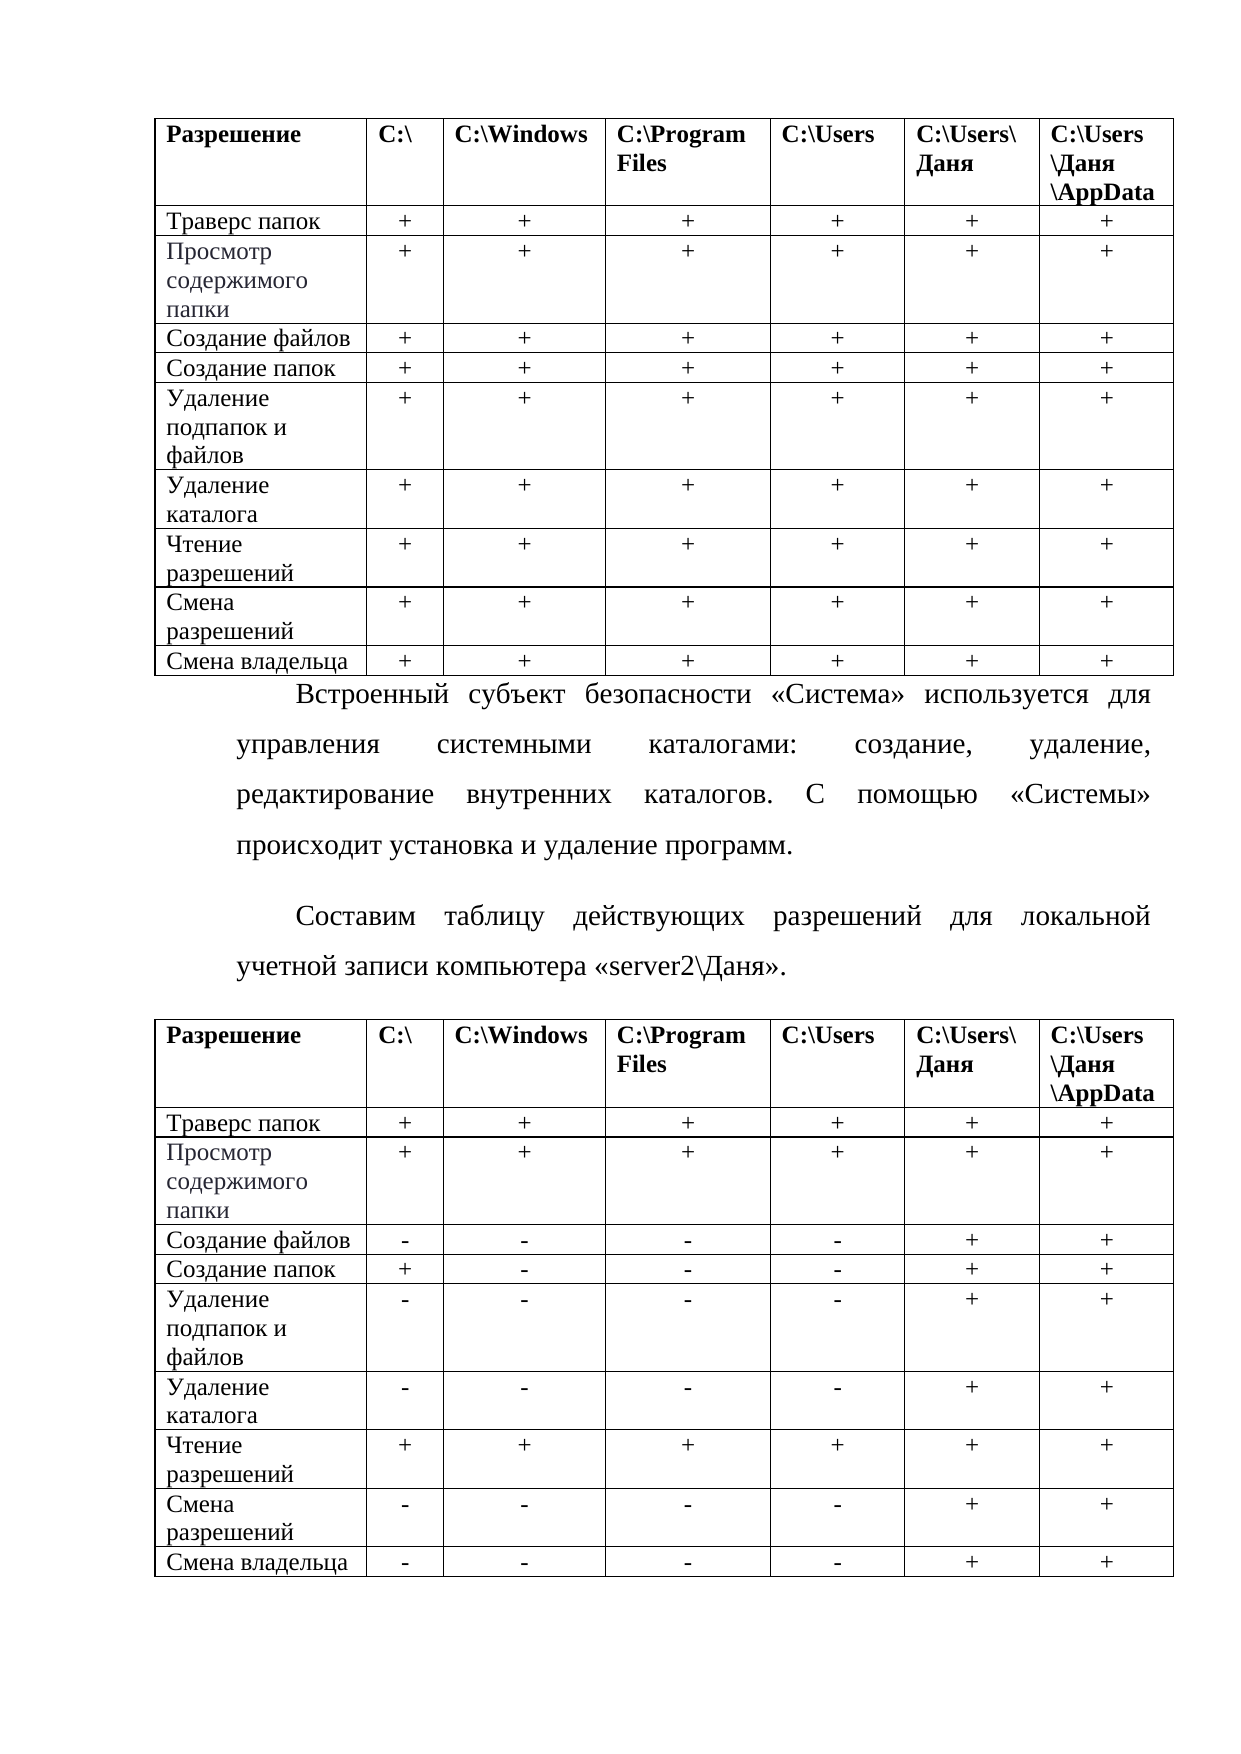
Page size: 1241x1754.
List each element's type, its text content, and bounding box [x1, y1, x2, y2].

table_cell - [444, 1255, 605, 1283]
table_cell + [1040, 1138, 1173, 1224]
table_header С:\Windows [444, 119, 605, 205]
table_cell + [905, 1255, 1039, 1283]
table_cell + [444, 470, 605, 528]
table_cell - [444, 1284, 605, 1371]
table_cell + [1040, 1108, 1173, 1136]
table_cell + [905, 646, 1039, 675]
table_cell + [367, 1255, 443, 1283]
table_header С:\Users [771, 119, 904, 205]
table_cell Смена разрешений [156, 1489, 366, 1546]
table_cell Траверс папок [156, 206, 366, 235]
table_cell + [905, 588, 1039, 645]
table_header С:\Program Files [606, 1020, 770, 1107]
table_cell - [771, 1284, 904, 1371]
table_cell - [367, 1372, 443, 1429]
table_cell Создание папок [156, 353, 366, 382]
table_header Разрешение [156, 119, 366, 205]
table_cell + [771, 383, 904, 469]
table_cell Просмотр содержимого папки [230, 236, 366, 322]
table_cell + [1040, 353, 1173, 382]
table_cell + [905, 206, 1039, 235]
table_cell + [905, 383, 1039, 469]
table_cell + [905, 236, 1039, 322]
table_cell + [905, 470, 1039, 528]
table_cell - [771, 1547, 904, 1576]
table_cell - [367, 1284, 443, 1371]
text Составим таблицу действующих разрешений для локальной учетной записи компьютера «server2\Даня». [236, 898, 1152, 982]
table_cell + [771, 646, 904, 675]
table_cell + [1040, 1255, 1173, 1283]
table_cell + [444, 353, 605, 382]
table_cell + [771, 1430, 904, 1488]
table_cell + [444, 646, 605, 675]
table_cell + [606, 646, 770, 675]
table_cell + [606, 470, 770, 528]
table_cell + [1040, 324, 1173, 352]
table_cell + [444, 236, 605, 322]
table_cell + [1040, 1547, 1173, 1576]
table_cell + [771, 470, 904, 528]
table_cell Траверс папок [156, 1108, 366, 1136]
table_cell + [606, 1108, 770, 1136]
table_cell + [606, 1430, 770, 1488]
table_cell + [367, 1108, 443, 1136]
table_cell + [771, 236, 904, 322]
table_cell - [606, 1547, 770, 1576]
table_header С:\ [367, 1020, 443, 1107]
table_cell + [1040, 1284, 1173, 1371]
table_cell + [444, 383, 605, 469]
table_cell Удаление каталога [156, 470, 366, 528]
table_cell + [367, 646, 443, 675]
table_cell + [905, 1430, 1039, 1488]
table_cell + [367, 353, 443, 382]
table_cell - [444, 1547, 605, 1576]
table_cell + [1040, 206, 1173, 235]
table_cell + [444, 1430, 605, 1488]
table_cell Смена владельца [156, 1547, 366, 1576]
table_cell + [905, 324, 1039, 352]
table_cell + [367, 529, 443, 586]
table_cell + [367, 236, 443, 322]
table_cell - [367, 1225, 443, 1253]
table_cell + [905, 1547, 1039, 1576]
table_cell + [905, 1284, 1039, 1371]
table_cell + [771, 324, 904, 352]
table_header С:\Windows [444, 1020, 605, 1107]
table_cell + [367, 383, 443, 469]
table_cell - [771, 1372, 904, 1429]
table_cell - [606, 1372, 770, 1429]
table_cell Создание папок [156, 1255, 366, 1283]
table_cell Чтение разрешений [156, 1430, 366, 1488]
table_cell + [606, 1138, 770, 1224]
table_cell Смена владельца [156, 646, 366, 675]
table_cell + [905, 1372, 1039, 1429]
table_header С:\Users\ Даня [905, 119, 1039, 205]
table_cell Создание файлов [156, 324, 366, 352]
table_header С:\Users [771, 1020, 904, 1107]
table_cell - [367, 1489, 443, 1546]
table_cell + [1040, 1372, 1173, 1429]
table_cell - [367, 1547, 443, 1576]
table_cell + [771, 529, 904, 586]
table_cell - [606, 1489, 770, 1546]
table_cell + [367, 324, 443, 352]
table_cell + [606, 529, 770, 586]
text Встроенный субъект безопасности «Система» используется для управления системными каталогами: создание, удаление, редактирование внутренних каталогов. С помощью «Системы» происходит установка и удаление программ. [236, 676, 1152, 860]
table_cell - [606, 1255, 770, 1283]
table_cell + [1040, 529, 1173, 586]
table_cell + [1040, 470, 1173, 528]
table_cell Смена разрешений [156, 588, 366, 645]
table_cell + [444, 324, 605, 352]
table_cell + [1040, 383, 1173, 469]
table_cell + [1040, 588, 1173, 645]
table_cell + [1040, 1489, 1173, 1546]
table_cell + [367, 470, 443, 528]
table_cell + [606, 324, 770, 352]
table_cell - [606, 1284, 770, 1371]
table_cell - [771, 1489, 904, 1546]
table_cell + [771, 588, 904, 645]
table_cell Чтение разрешений [156, 529, 366, 586]
table_header Разрешение [156, 1020, 366, 1107]
table_cell + [367, 1430, 443, 1488]
table_cell - [444, 1372, 605, 1429]
table_cell + [1040, 1225, 1173, 1253]
table_cell + [905, 529, 1039, 586]
table_cell + [905, 1138, 1039, 1224]
table_cell + [905, 1225, 1039, 1253]
table_cell - [771, 1225, 904, 1253]
table_cell + [905, 1108, 1039, 1136]
table_cell + [367, 1138, 443, 1224]
table_cell Создание файлов [156, 1225, 366, 1253]
table_cell + [771, 353, 904, 382]
table_cell + [771, 1108, 904, 1136]
table_cell + [606, 206, 770, 235]
table_cell + [444, 206, 605, 235]
table_cell + [606, 353, 770, 382]
table_cell + [1040, 236, 1173, 322]
table_header С:\ [367, 119, 443, 205]
table_header С:\Program Files [606, 119, 770, 205]
table_cell Просмотр содержимого папки [230, 1138, 366, 1224]
table_cell - [444, 1489, 605, 1546]
table_cell Удаление подпапок и файлов [156, 1284, 366, 1371]
table_cell + [367, 588, 443, 645]
table_cell + [1040, 1430, 1173, 1488]
table_cell + [606, 588, 770, 645]
table_cell + [1040, 646, 1173, 675]
table_cell + [606, 383, 770, 469]
table_cell + [367, 206, 443, 235]
table_cell Удаление подпапок и файлов [156, 383, 366, 469]
table_header С:\Users \Даня \AppData [1040, 119, 1173, 205]
table_header С:\Users \Даня \AppData [1040, 1020, 1173, 1107]
table_header С:\Users\ Даня [905, 1020, 1039, 1107]
table_cell + [771, 1138, 904, 1224]
table_cell + [444, 529, 605, 586]
table_cell + [444, 1108, 605, 1136]
table_cell + [905, 353, 1039, 382]
table_cell + [444, 588, 605, 645]
table_cell - [606, 1225, 770, 1253]
table_cell + [771, 206, 904, 235]
table_cell - [444, 1225, 605, 1253]
table_cell + [606, 236, 770, 322]
table_cell Удаление каталога [156, 1372, 366, 1429]
table_cell + [905, 1489, 1039, 1546]
table_cell - [771, 1255, 904, 1283]
table_cell + [444, 1138, 605, 1224]
